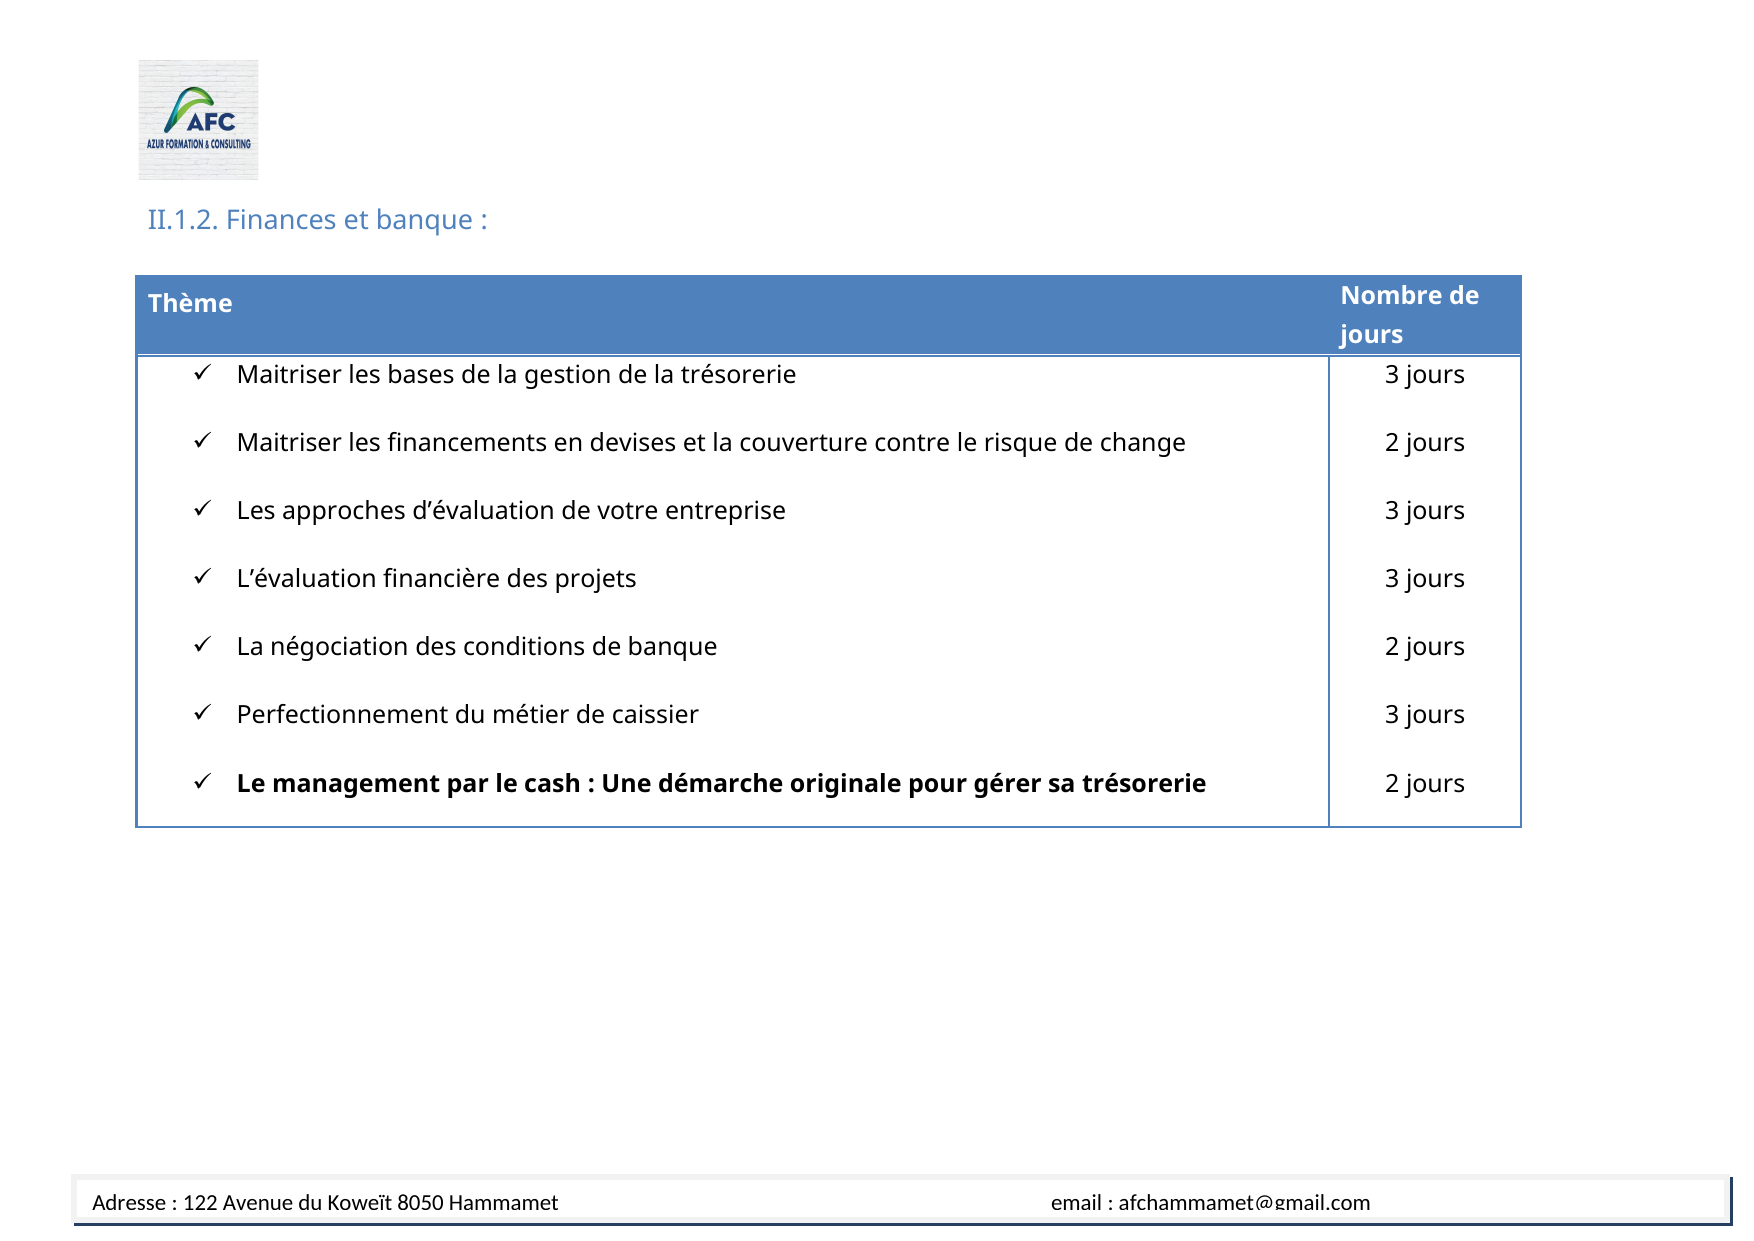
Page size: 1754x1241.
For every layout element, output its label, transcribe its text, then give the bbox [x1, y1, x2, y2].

table_cell 3 jours 2 jours 3 jours 3 jours 2 jours 3 jours 2 jours [1330, 357, 1520, 826]
table_header Thème [138, 278, 1329, 354]
picture [138, 60, 259, 180]
table_cell Maitriser les bases de la gestion de la trésorerie Maitriser les financements en devises et la couverture contre le risque de change Les approches d’évaluation de votre entreprise L’évaluation financière des projets La négociation des conditions de banque Perfectionnement du métier de caissier Le management par le cash : Une démarche originale pour gérer sa trésorerie [138, 357, 1328, 826]
subtitle II.1.2. Finances et banque : [148, 201, 1606, 238]
table_header Nombre de jours [1329, 278, 1520, 354]
